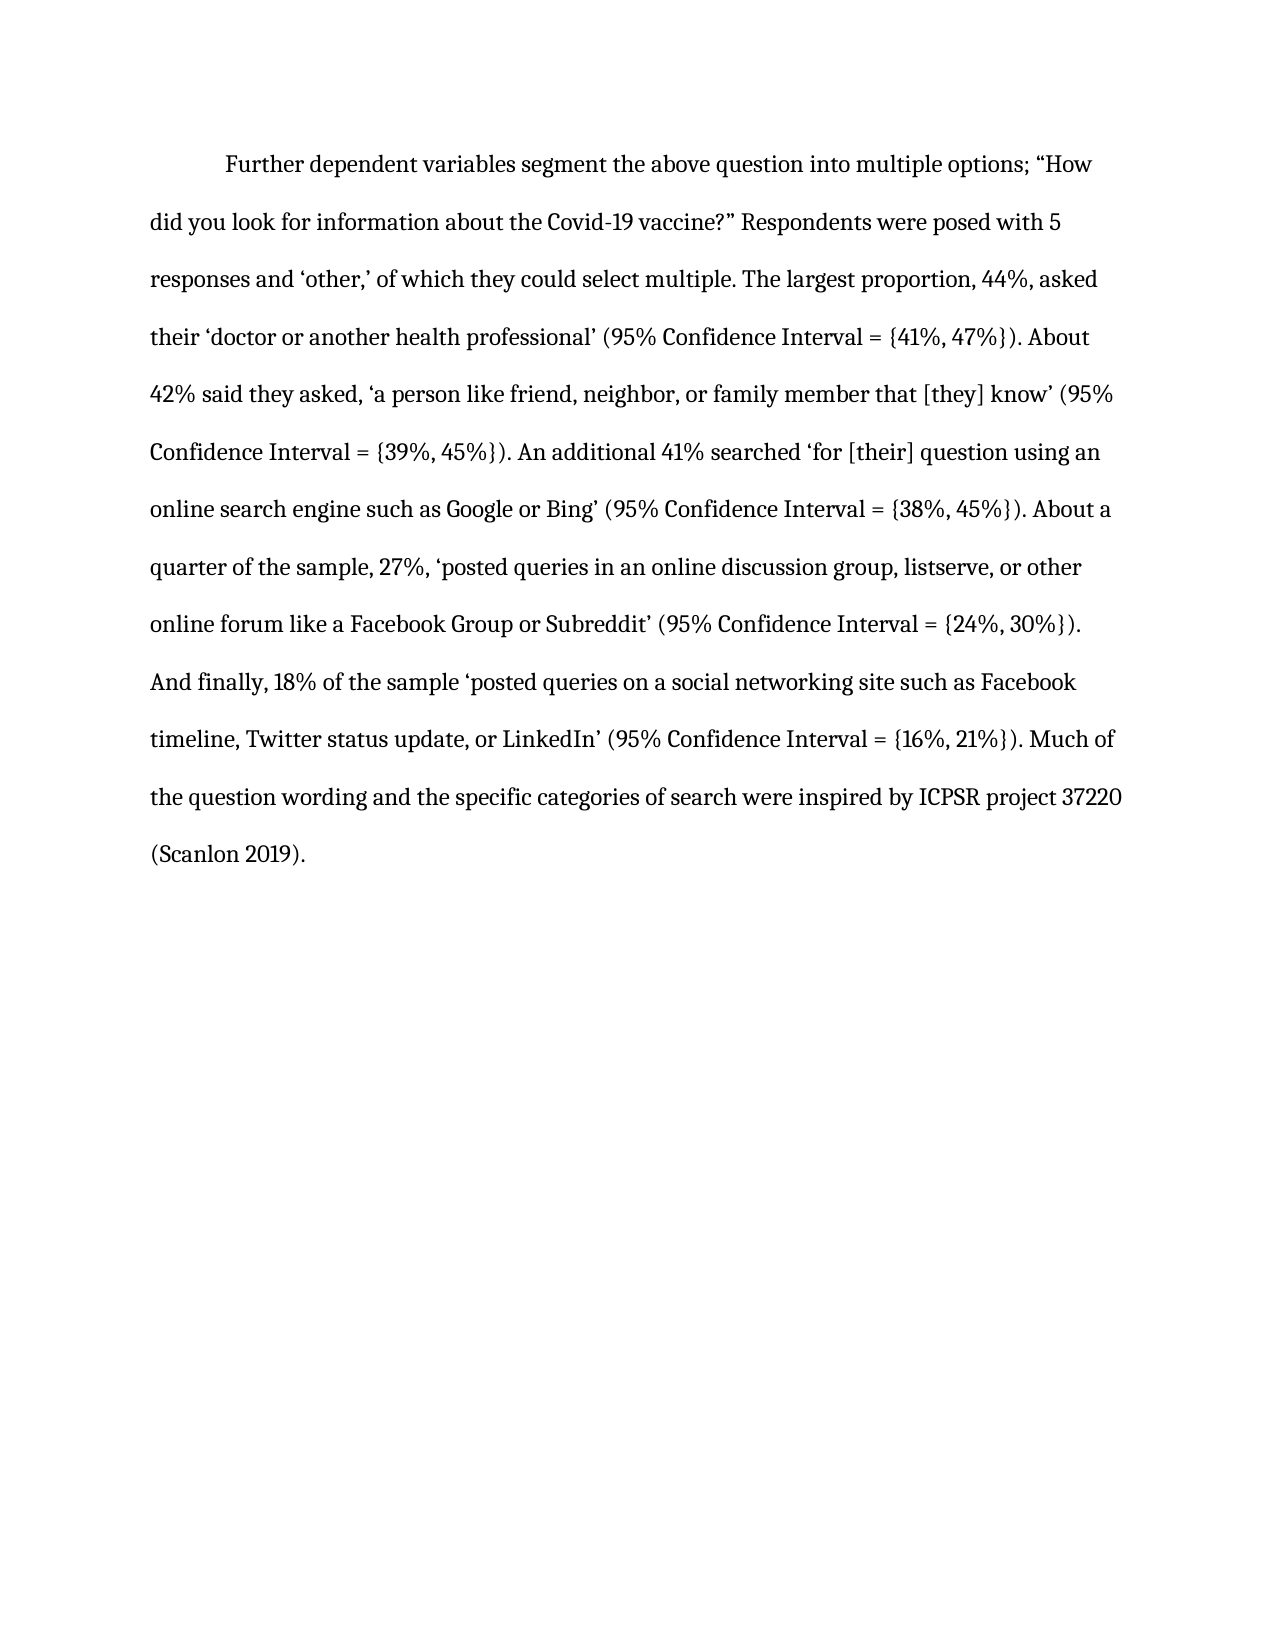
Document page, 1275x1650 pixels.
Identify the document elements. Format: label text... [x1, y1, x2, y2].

text Further dependent variables segment the above question into multiple options; “How did you look for information about the Covid-19 vaccine?” Respondents were posed with 5 responses and ‘other,’ of which they could select multiple. The largest proportion, 44%, asked their ‘doctor or another health professional’ (95% Confidence Interval = {41%, 47%}). About 42% said they asked, ‘a person like friend, neighbor, or family member that [they] know’ (95% Confidence Interval = {39%, 45%}). An additional 41% searched ‘for [their] question using an online search engine such as Google or Bing’ (95% Confidence Interval = {38%, 45%}). About a quarter of the sample, 27%, ‘posted queries in an online discussion group, listserve, or other online forum like a Facebook Group or Subreddit’ (95% Confidence Interval = {24%, 30%}). And finally, 18% of the sample ‘posted queries on a social networking site such as Facebook timeline, Twitter status update, or LinkedIn’ (95% Confidence Interval = {16%, 21%}). Much of the question wording and the specific categories of search were inspired by ICPSR project 37220 (Scanlon 2019). [150, 150, 1125, 869]
